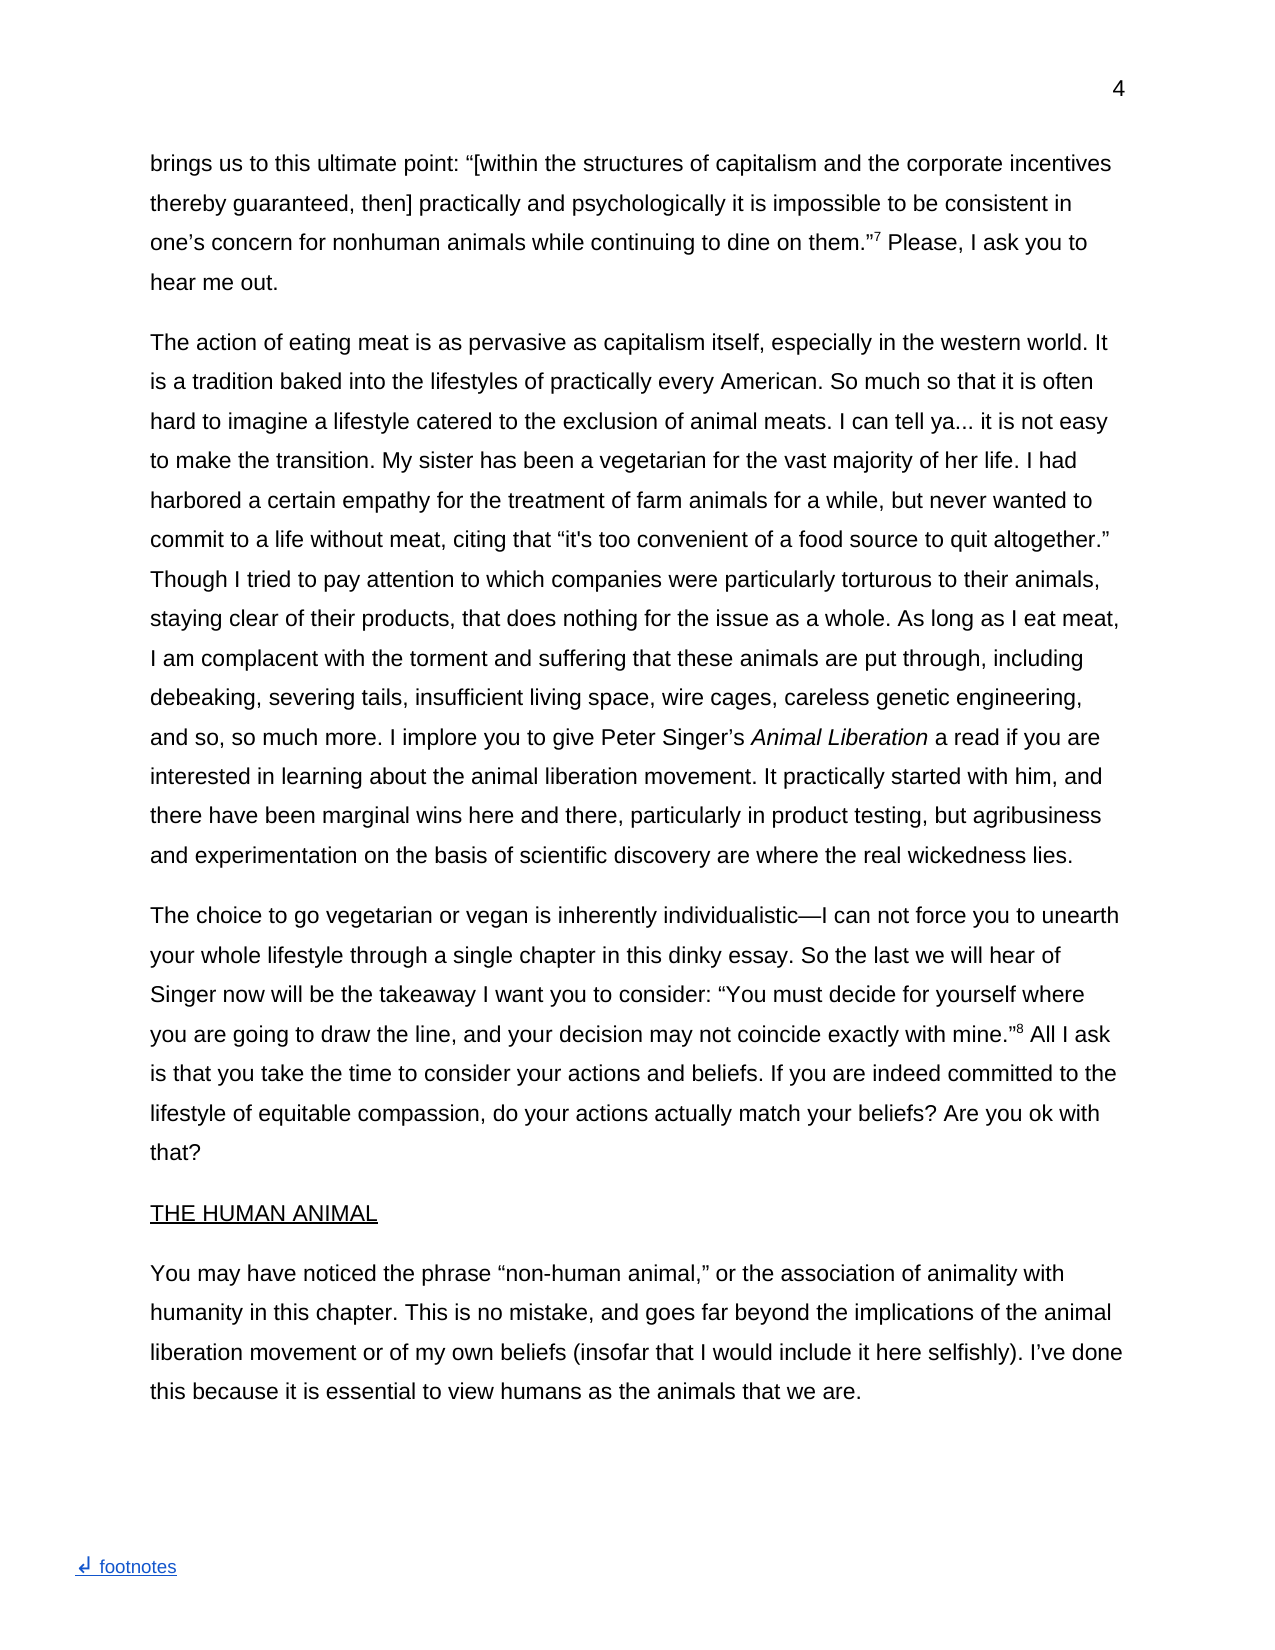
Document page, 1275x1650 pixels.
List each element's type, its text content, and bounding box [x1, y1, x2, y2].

text The action of eating meat is as pervasive as capitalism itself, especially in the western world. It is a tradition baked into the lifestyles of practically every American. So much so that it is often hard to imagine a lifestyle catered to the exclusion of animal meats. I can tell ya... it is not easy to make the transition. My sister has been a vegetarian for the vast majority of her life. I had harbored a certain empathy for the treatment of farm animals for a while, but never wanted to commit to a life without meat, citing that “it's too convenient of a food source to quit altogether.” Though I tried to pay attention to which companies were particularly torturous to their animals, staying clear of their products, that does nothing for the issue as a whole. As long as I eat meat, I am complacent with the torment and suffering that these animals are put through, including debeaking, severing tails, insufficient living space, wire cages, careless genetic engineering, and so, so much more. I implore you to give Peter Singer’s Animal Liberation a read if you are interested in learning about the animal liberation movement. It practically started with him, and there have been marginal wins here and there, particularly in product testing, but agribusiness and experimentation on the basis of scientific discovery are where the real wickedness lies. [150, 329, 1125, 868]
text THE HUMAN ANIMAL [150, 1199, 1125, 1226]
text The choice to go vegetarian or vegan is inherently individualistic—I can not force you to unearth your whole lifestyle through a single chapter in this dinky essay. So the last we will hear of Singer now will be the takeaway I want you to consider: “You must decide for yourself where you are going to draw the line, and your decision may not coincide exactly with mine.”8 All I ask is that you take the time to consider your actions and beliefs. If you are indeed committed to the lifestyle of equitable compassion, do your actions actually match your beliefs? Are you ok with that? [150, 902, 1125, 1166]
text You may have noticed the phrase “non-human animal,” or the association of animality with humanity in this chapter. This is no mistake, and goes far beyond the implications of the animal liberation movement or of my own beliefs (insofar that I would include it here selfishly). I’ve done this because it is essential to view humans as the animals that we are. [150, 1260, 1125, 1404]
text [150, 150, 1125, 295]
